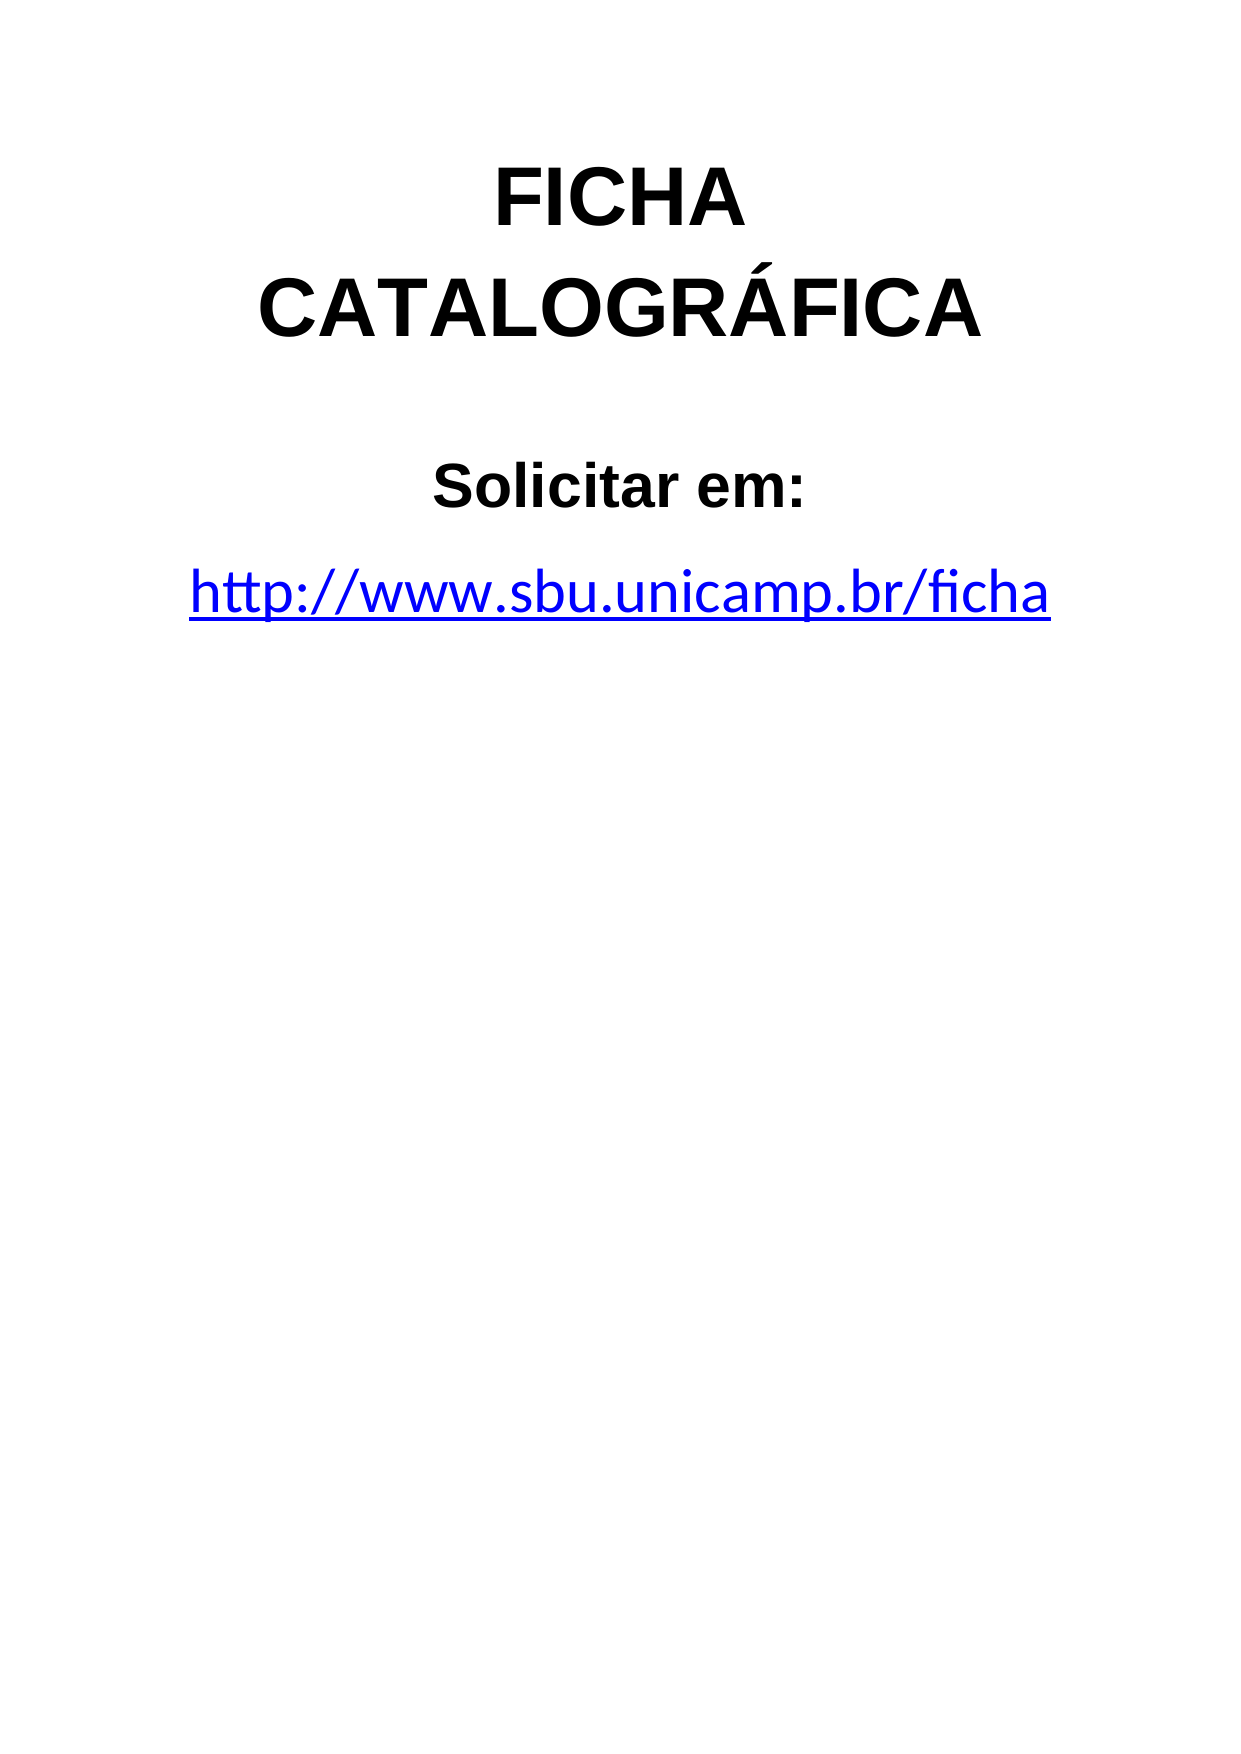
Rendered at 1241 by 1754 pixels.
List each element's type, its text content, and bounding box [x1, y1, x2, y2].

text http://www.sbu.unicamp.br/ficha [148, 552, 1092, 628]
text Solicitar em: [148, 448, 1092, 520]
text FICHA CATALOGRÁFICA [148, 148, 1092, 354]
